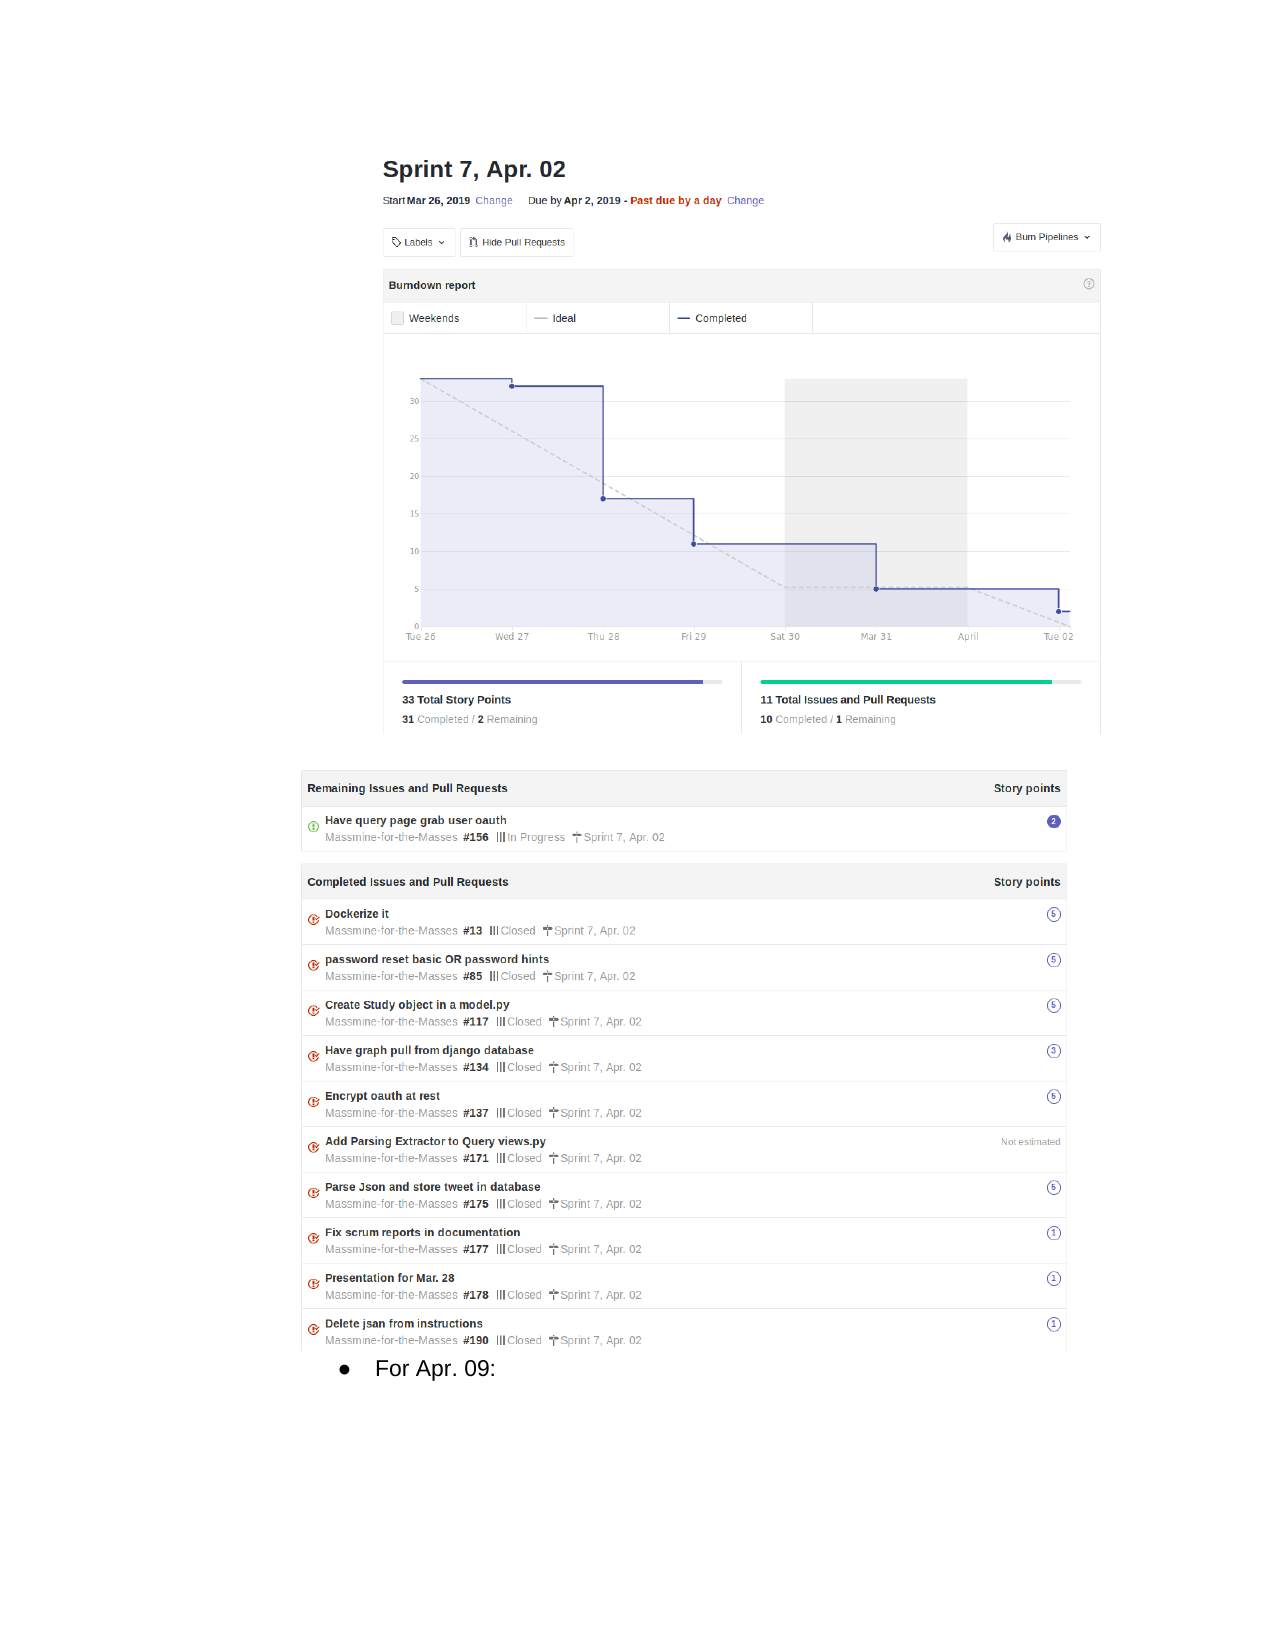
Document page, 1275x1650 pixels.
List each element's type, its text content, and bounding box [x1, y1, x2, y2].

picture [300, 768, 1074, 1351]
picture [375, 150, 1114, 734]
list For Apr. 09: [337, 1354, 1125, 1381]
